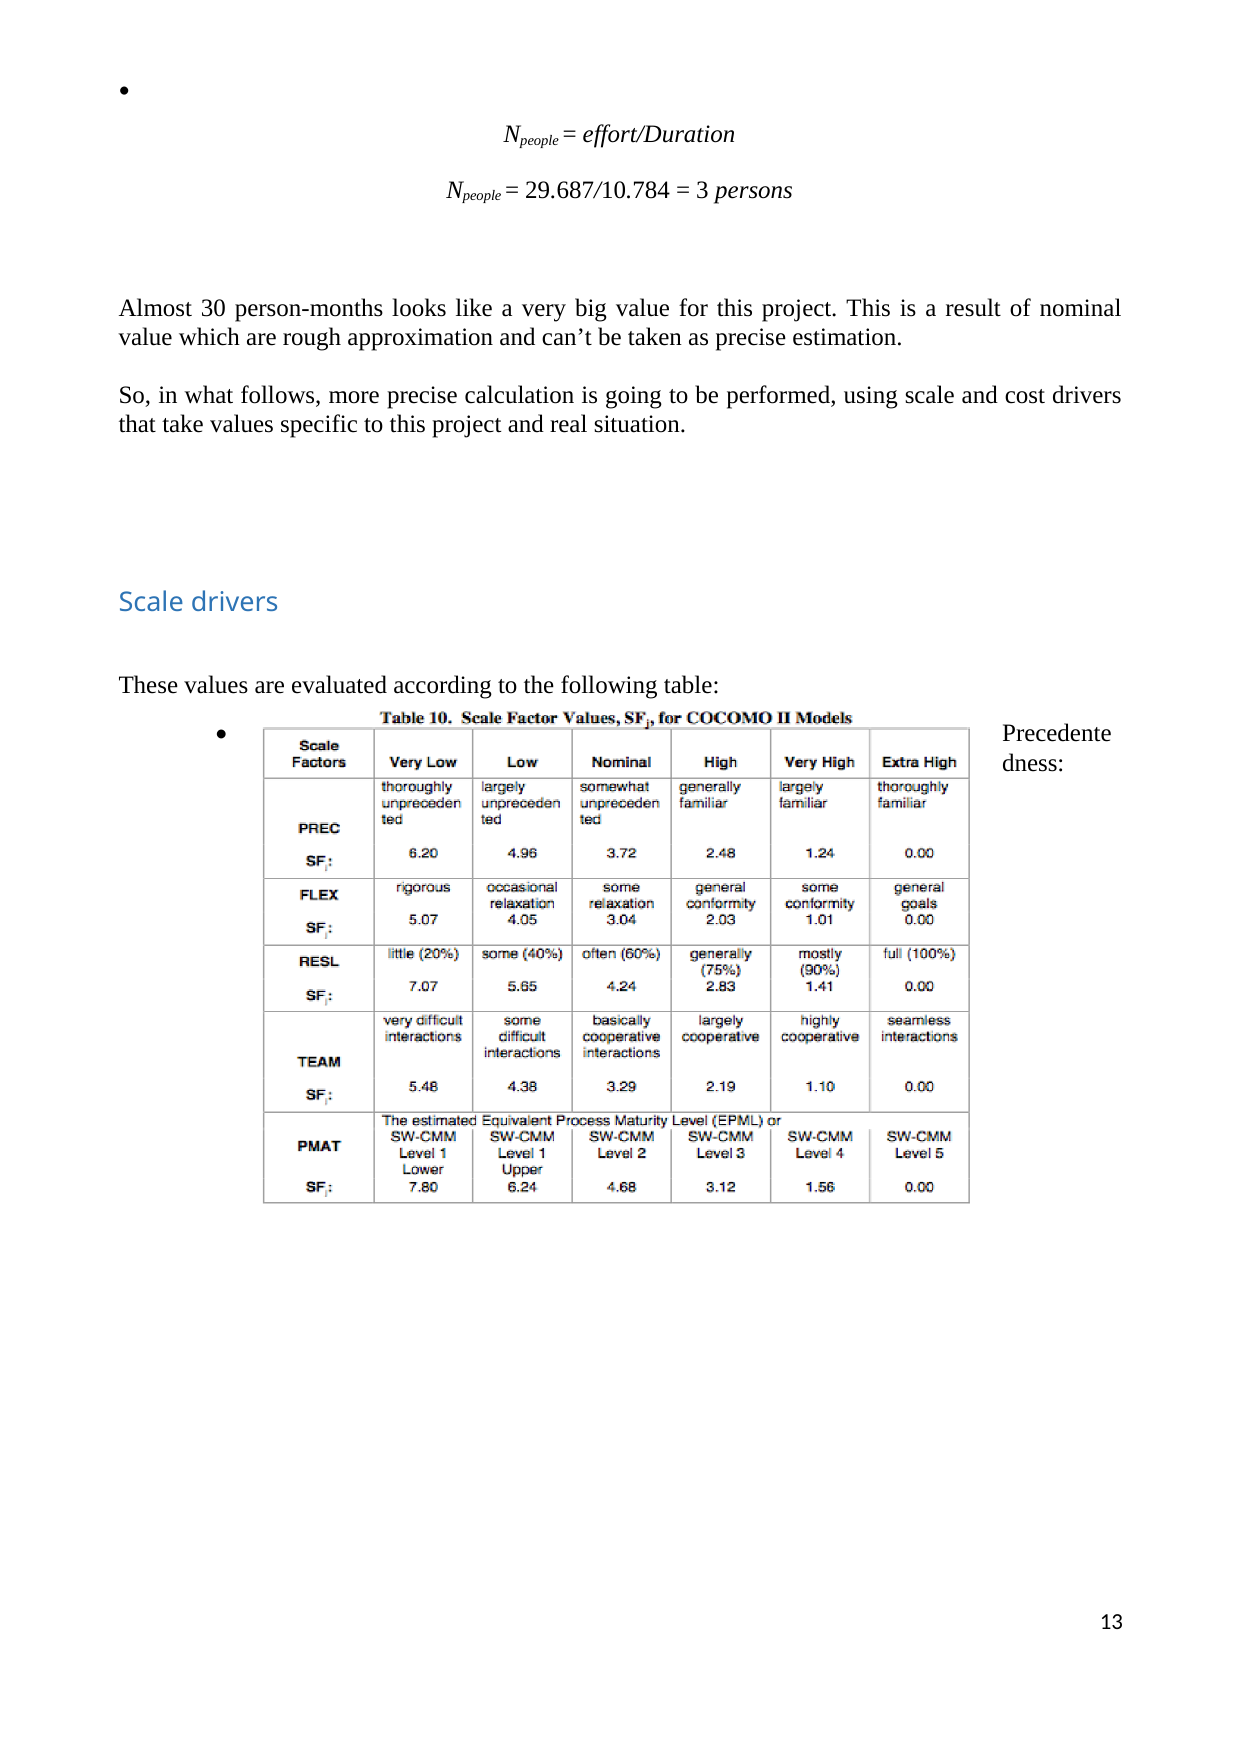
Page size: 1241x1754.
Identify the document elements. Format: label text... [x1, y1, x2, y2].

text Npeople = effort/Duration [118, 119, 1123, 148]
text These values are evaluated according to the following table: [118, 670, 1123, 699]
text Almost 30 person-months looks like a very big value for this project. This is a result of nominal value which are rough approximation and can’t be taken as precise estimation. [118, 293, 1123, 351]
text So, in what follows, more precise calculation is going to be performed, using scale and cost drivers that take values specific to this project and real situation. [118, 380, 1123, 437]
subtitle Scale drivers [118, 582, 1123, 619]
text Npeople = 29.687/10.784 = 3 persons [118, 175, 1123, 204]
picture [254, 705, 982, 1212]
list Precedentedness: [215, 718, 254, 777]
list Precedentedness: [982, 718, 1123, 777]
